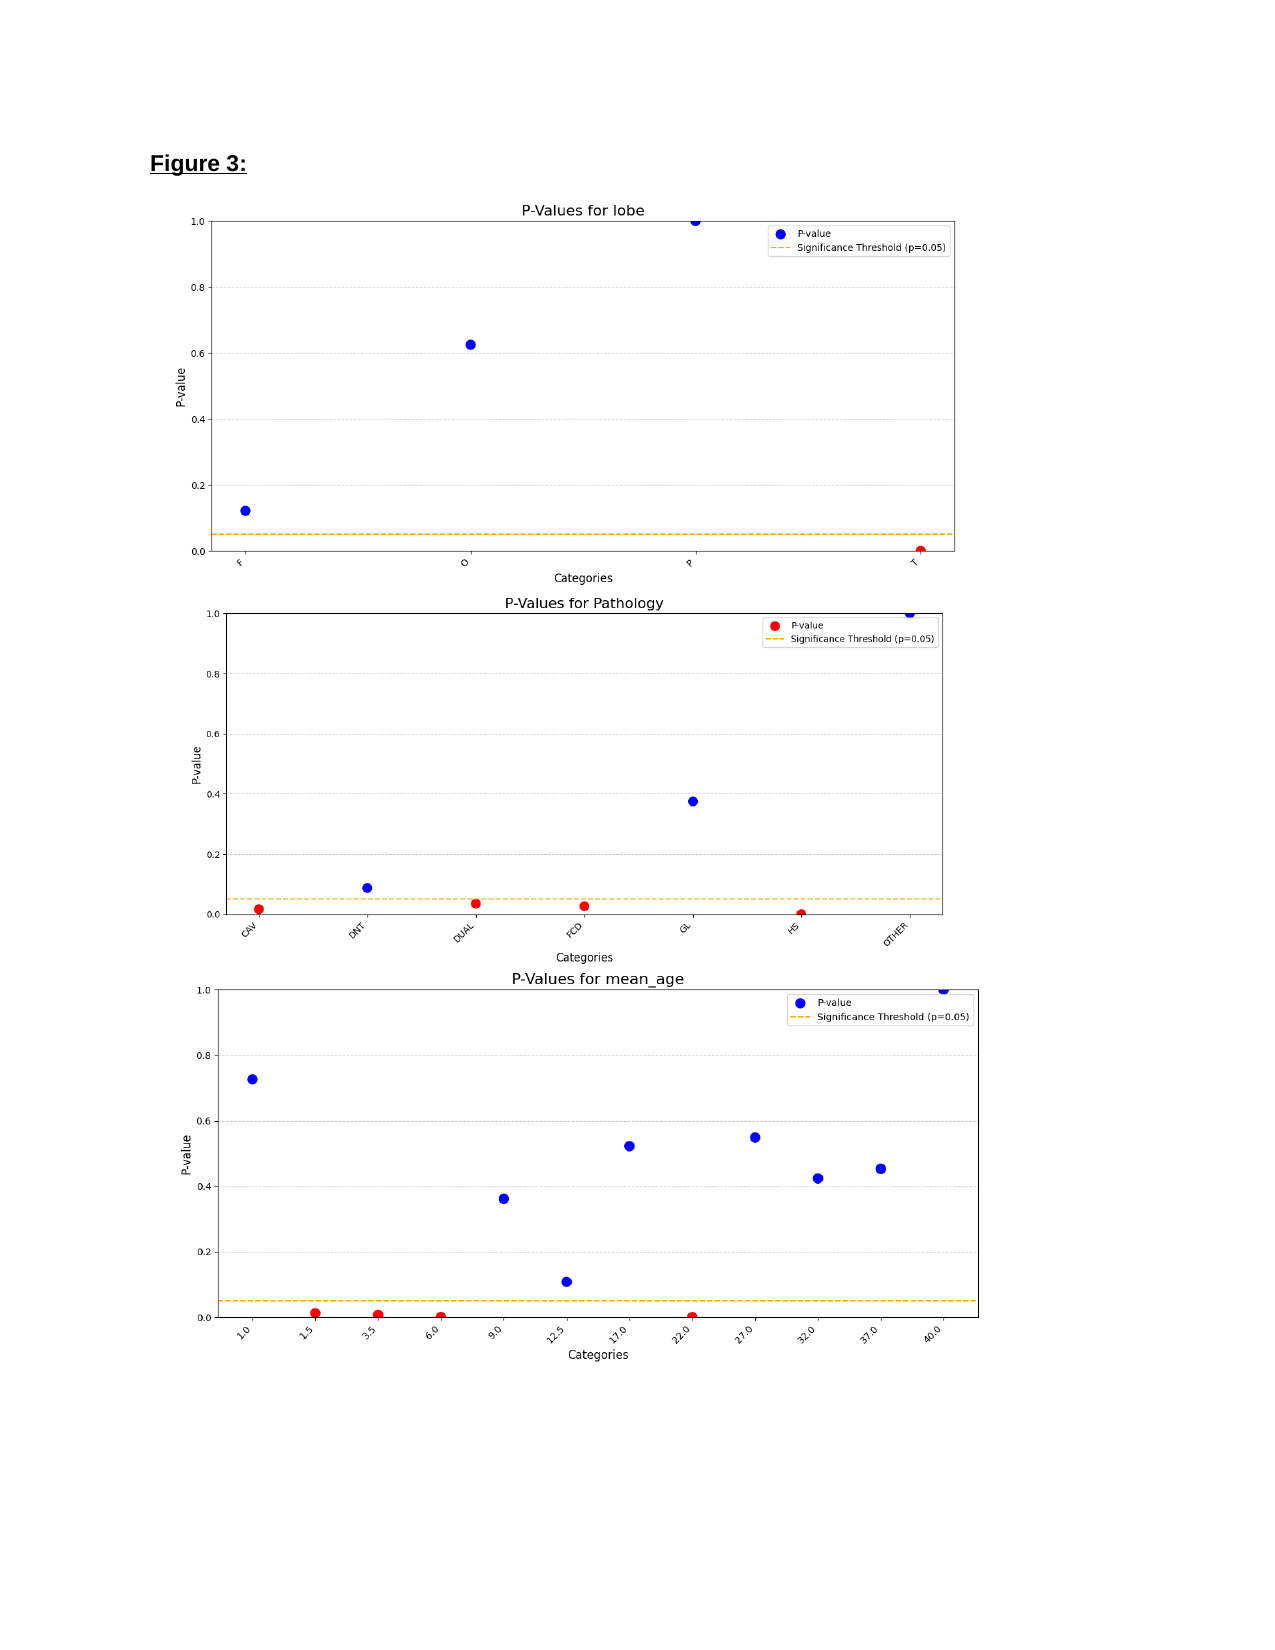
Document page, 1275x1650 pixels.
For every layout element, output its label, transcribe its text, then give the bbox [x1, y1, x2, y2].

text Figure 3: [150, 150, 1125, 176]
picture [168, 198, 984, 1368]
